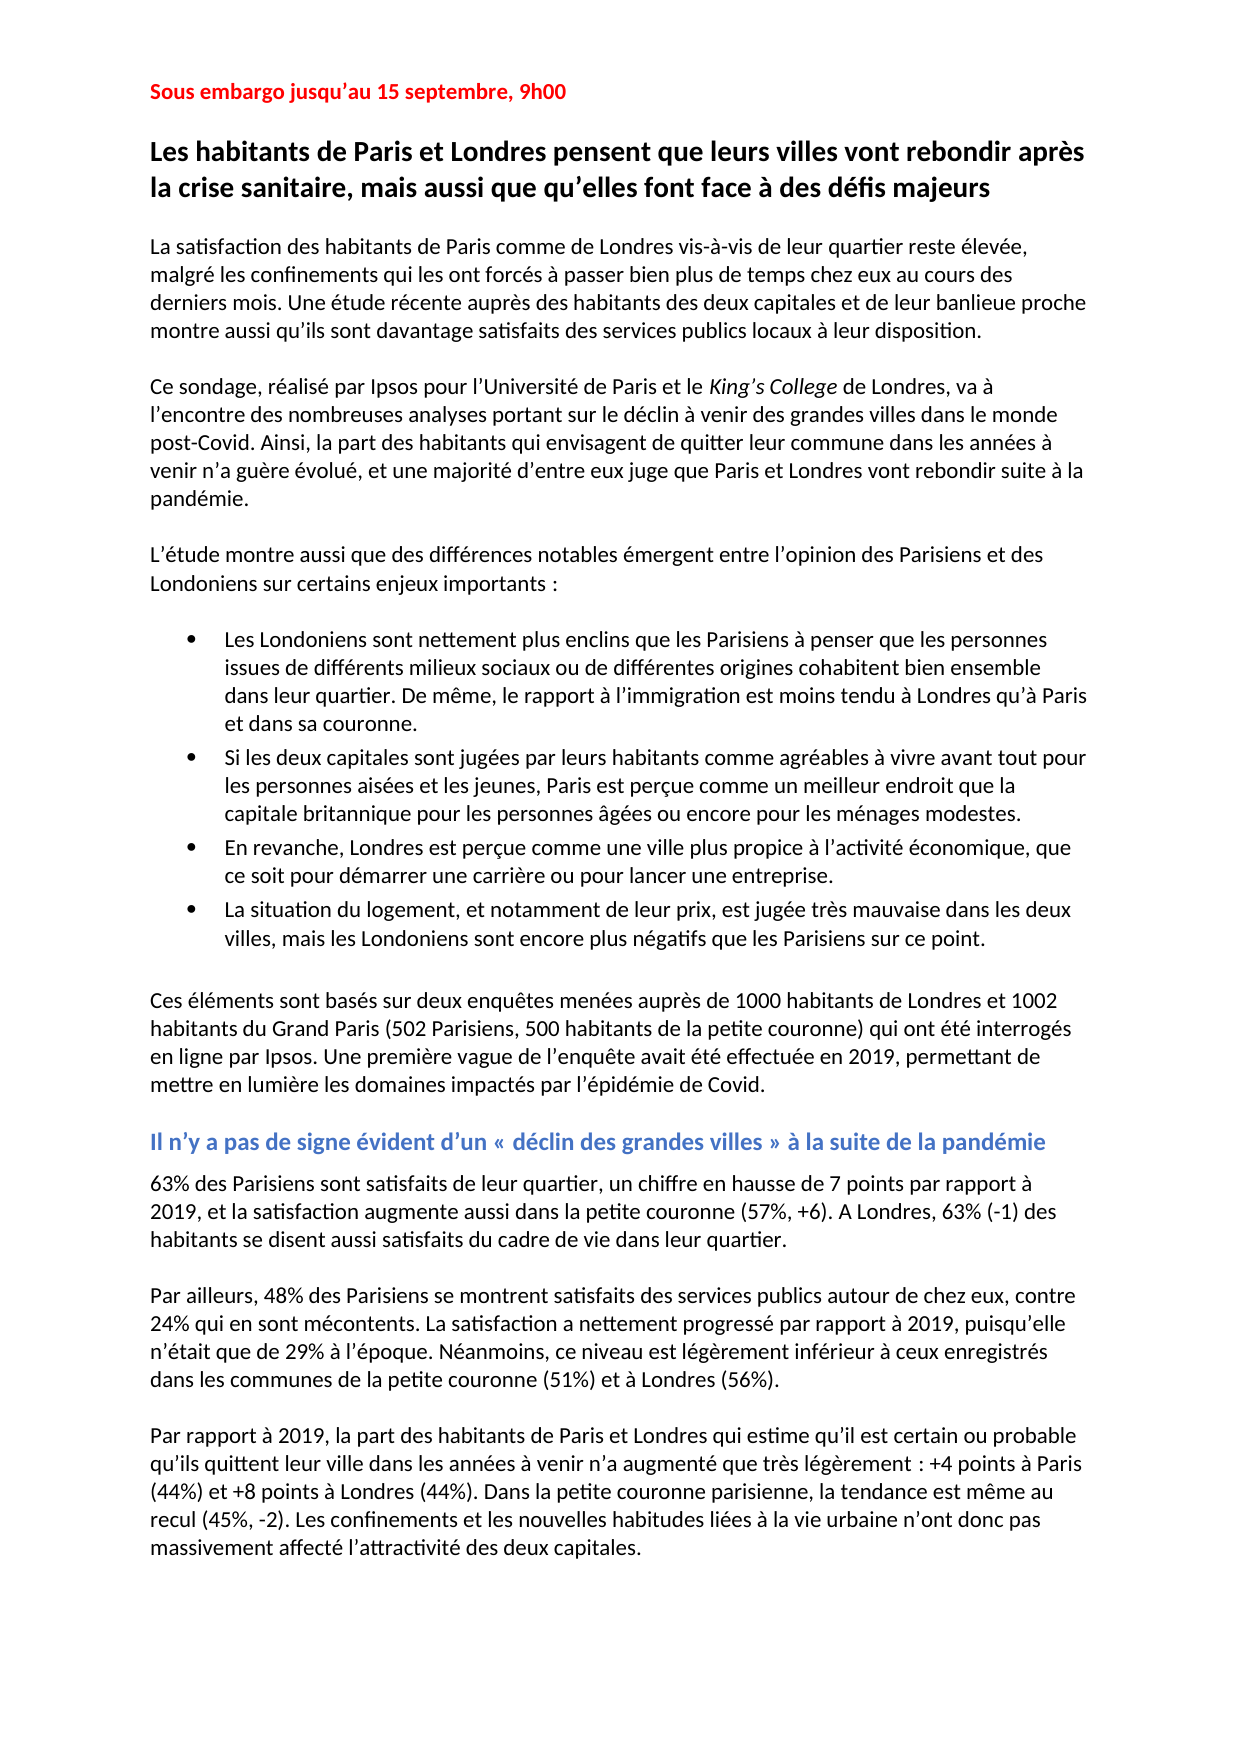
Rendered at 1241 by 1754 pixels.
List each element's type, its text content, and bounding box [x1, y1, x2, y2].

list En revanche, Londres est perçue comme une ville plus propice à l’activité économique, que ce soit pour démarrer une carrière ou pour lancer une entreprise. [187, 833, 1090, 889]
list La situation du logement, et notamment de leur prix, est jugée très mauvaise dans les deux villes, mais les Londoniens sont encore plus négatifs que les Parisiens sur ce point. [187, 896, 1090, 952]
text Par rapport à 2019, la part des habitants de Paris et Londres qui estime qu’il est certain ou probable qu’ils quittent leur ville dans les années à venir n’a augmenté que très légèrement : +4 points à Paris (44%) et +8 points à Londres (44%). Dans la petite couronne parisienne, la tendance est même au recul (45%, -2). Les confinements et les nouvelles habitudes liées à la vie urbaine n’ont donc pas massivement affecté l’attractivité des deux capitales. [150, 1421, 1090, 1562]
list Les Londoniens sont nettement plus enclins que les Parisiens à penser que les personnes issues de différents milieux sociaux ou de différentes origines cohabitent bien ensemble dans leur quartier. De même, le rapport à l’immigration est moins tendu à Londres qu’à Paris et dans sa couronne. [187, 625, 1090, 737]
text La satisfaction des habitants de Paris comme de Londres vis-à-vis de leur quartier reste élevée, malgré les confinements qui les ont forcés à passer bien plus de temps chez eux au cours des derniers mois. Une étude récente auprès des habitants des deux capitales et de leur banlieue proche montre aussi qu’ils sont davantage satisfaits des services publics locaux à leur disposition. [150, 232, 1090, 344]
list Si les deux capitales sont jugées par leurs habitants comme agréables à vivre avant tout pour les personnes aisées et les jeunes, Paris est perçue comme un meilleur endroit que la capitale britannique pour les personnes âgées ou encore pour les ménages modestes. [187, 743, 1090, 827]
text Ce sondage, réalisé par Ipsos pour l’Université de Paris et le King’s College de Londres, va à l’encontre des nombreuses analyses portant sur le déclin à venir des grandes villes dans le monde post-Covid. Ainsi, la part des habitants qui envisagent de quitter leur commune dans les années à venir n’a guère évolué, et une majorité d’entre eux juge que Paris et Londres vont rebondir suite à la pandémie. [150, 372, 1090, 513]
text Sous embargo jusqu’au 15 septembre, 9h00 [150, 77, 1090, 133]
text 63% des Parisiens sont satisfaits de leur quartier, un chiffre en hausse de 7 points par rapport à 2019, et la satisfaction augmente aussi dans la petite couronne (57%, +6). A Londres, 63% (-1) des habitants se disent aussi satisfaits du cadre de vie dans leur quartier. [150, 1169, 1090, 1253]
text Les habitants de Paris et Londres pensent que leurs villes vont rebondir après la crise sanitaire, mais aussi que qu’elles font face à des défis majeurs [150, 133, 1090, 204]
text L’étude montre aussi que des différences notables émergent entre l’opinion des Parisiens et des Londoniens sur certains enjeux importants : [150, 541, 1090, 597]
text Par ailleurs, 48% des Parisiens se montrent satisfaits des services publics autour de chez eux, contre 24% qui en sont mécontents. La satisfaction a nettement progressé par rapport à 2019, puisqu’elle n’était que de 29% à l’époque. Néanmoins, ce niveau est légèrement inférieur à ceux enregistrés dans les communes de la petite couronne (51%) et à Londres (56%). [150, 1281, 1090, 1393]
text Il n’y a pas de signe évident d’un « déclin des grandes villes » à la suite de la pandémie [150, 1126, 1090, 1157]
text Ces éléments sont basés sur deux enquêtes menées auprès de 1000 habitants de Londres et 1002 habitants du Grand Paris (502 Parisiens, 500 habitants de la petite couronne) qui ont été interrogés en ligne par Ipsos. Une première vague de l’enquête avait été effectuée en 2019, permettant de mettre en lumière les domaines impactés par l’épidémie de Covid. [150, 958, 1090, 1098]
